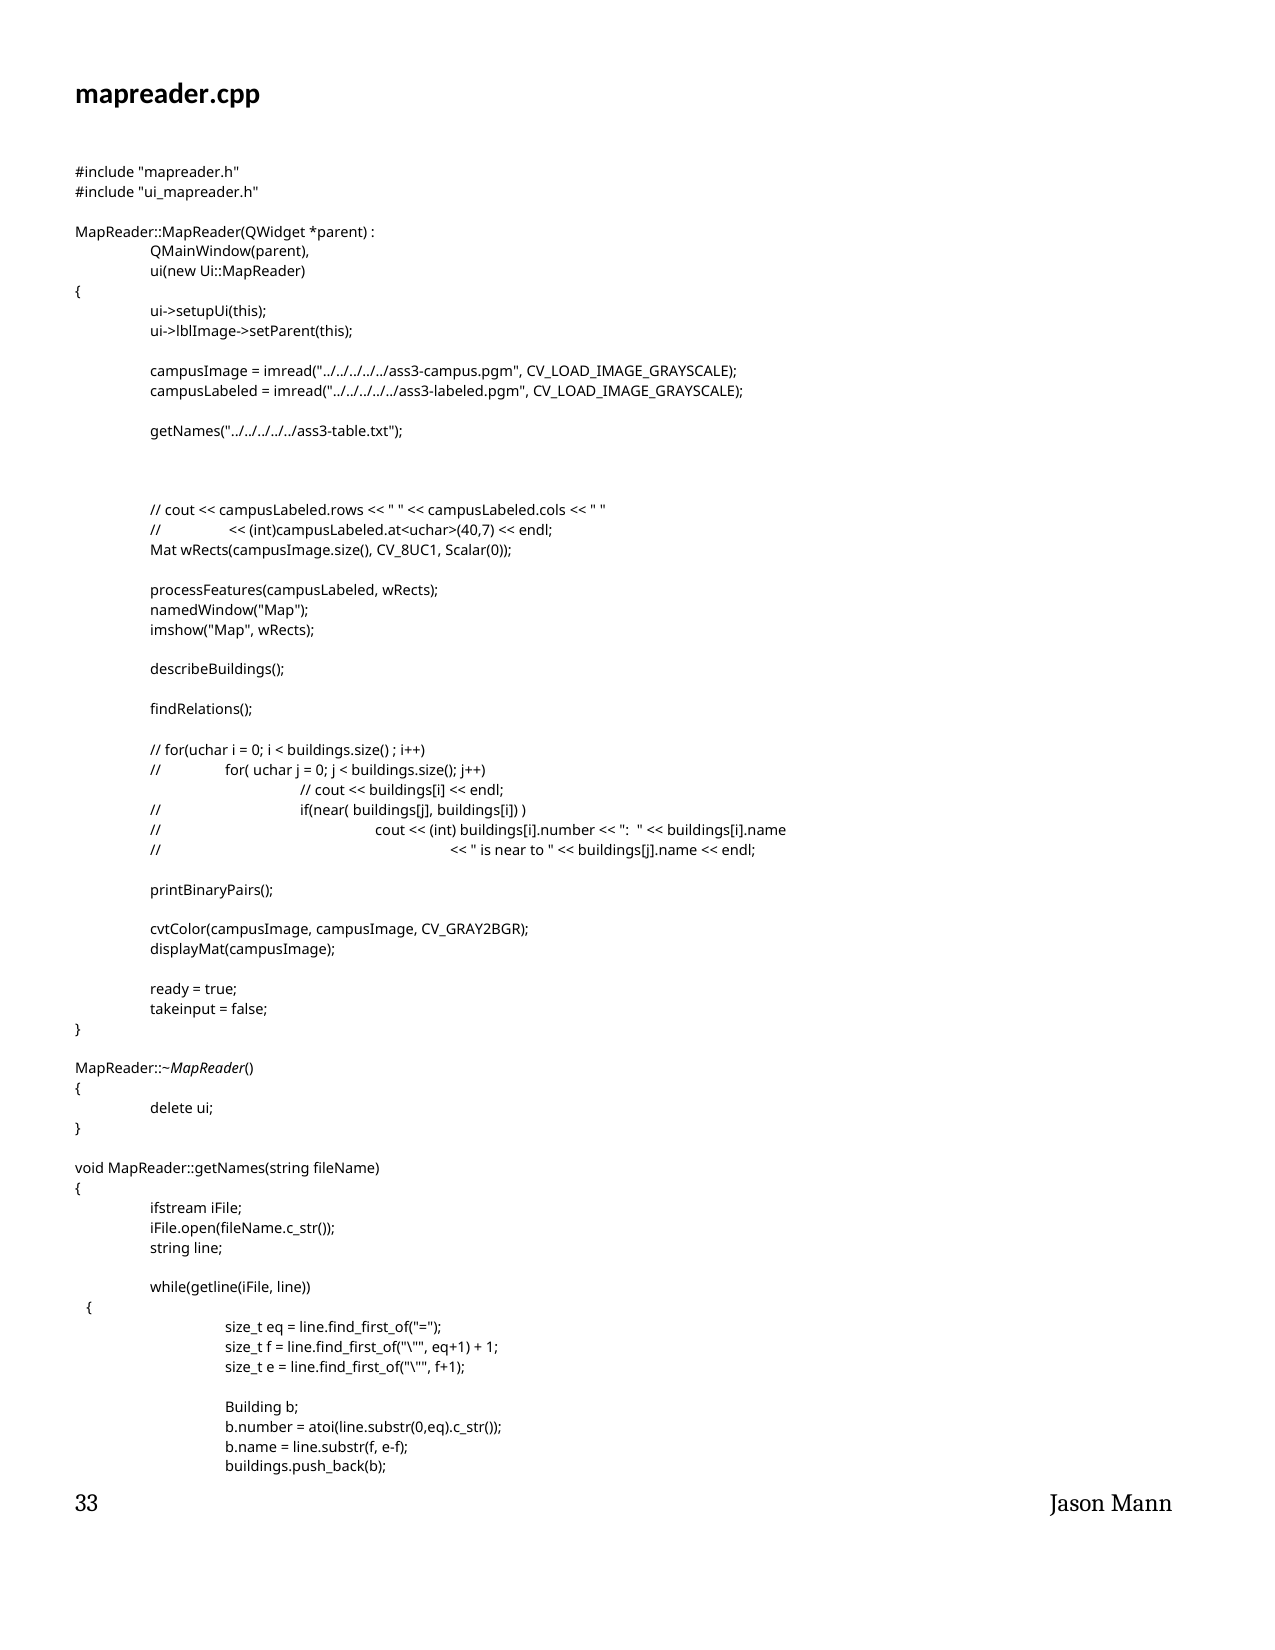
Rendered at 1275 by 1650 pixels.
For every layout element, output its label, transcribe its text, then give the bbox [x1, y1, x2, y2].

list iFile.open(fileName.c_str()); [75, 1217, 1200, 1237]
list void MapReader::getNames(string fileName) [75, 1158, 1200, 1178]
list #include "ui_mapreader.h" [75, 182, 1200, 201]
list ui->lblImage->setParent(this); [75, 321, 1200, 341]
list // cout << campusLabeled.rows << " " << campusLabeled.cols << " " [75, 500, 1200, 520]
list string line; [75, 1237, 1200, 1257]
list // cout << buildings[i] << endl; [75, 780, 1200, 800]
list printBinaryPairs(); [75, 879, 1200, 899]
list namedWindow("Map"); [75, 599, 1200, 619]
list { [75, 281, 1200, 301]
list cvtColor(campusImage, campusImage, CV_GRAY2BGR); [75, 919, 1200, 939]
list // << (int)campusLabeled.at<uchar>(40,7) << endl; [75, 520, 1200, 540]
list } [75, 1118, 1200, 1138]
list // for( uchar j = 0; j < buildings.size(); j++) [75, 760, 1200, 780]
list delete ui; [75, 1098, 1200, 1118]
list processFeatures(campusLabeled, wRects); [75, 579, 1200, 599]
list QMainWindow(parent), [75, 241, 1200, 261]
list ui->setupUi(this); [75, 301, 1200, 321]
list displayMat(campusImage); [75, 939, 1200, 959]
list b.number = atoi(line.substr(0,eq).c_str()); [75, 1416, 1200, 1436]
list // << " is near to " << buildings[j].name << endl; [75, 839, 1200, 859]
list { [75, 1078, 1200, 1098]
list // if(near( buildings[j], buildings[i]) ) [75, 800, 1200, 819]
list takeinput = false; [75, 999, 1200, 1018]
list size_t e = line.find_first_of("\"", f+1); [75, 1357, 1200, 1377]
list campusLabeled = imread("../../../../../ass3-labeled.pgm", CV_LOAD_IMAGE_GRAYSCALE); [75, 381, 1200, 400]
list getNames("../../../../../ass3-table.txt"); [75, 420, 1200, 440]
list { [75, 1178, 1200, 1198]
list findRelations(); [75, 699, 1200, 719]
list ui(new Ui::MapReader) [75, 261, 1200, 281]
list b.name = line.substr(f, e-f); [75, 1436, 1200, 1456]
list while(getline(iFile, line)) [75, 1277, 1200, 1297]
list // cout << (int) buildings[i].number << ": " << buildings[i].name [75, 819, 1200, 839]
list Mat wRects(campusImage.size(), CV_8UC1, Scalar(0)); [75, 540, 1200, 559]
list MapReader::~MapReader() [75, 1058, 1200, 1078]
list imshow("Map", wRects); [75, 619, 1200, 639]
list ready = true; [75, 979, 1200, 999]
list Building b; [75, 1397, 1200, 1416]
list #include "mapreader.h" [75, 162, 1200, 182]
list } [75, 1018, 1200, 1038]
list // for(uchar i = 0; i < buildings.size() ; i++) [75, 740, 1200, 760]
list buildings.push_back(b); [75, 1456, 1200, 1476]
list mapreader.cpp [75, 75, 1200, 111]
list size_t eq = line.find_first_of("="); [75, 1317, 1200, 1337]
list campusImage = imread("../../../../../ass3-campus.pgm", CV_LOAD_IMAGE_GRAYSCALE); [75, 361, 1200, 381]
list describeBuildings(); [75, 659, 1200, 679]
list MapReader::MapReader(QWidget *parent) : [75, 221, 1200, 241]
list ifstream iFile; [75, 1198, 1200, 1217]
list size_t f = line.find_first_of("\"", eq+1) + 1; [75, 1337, 1200, 1357]
list { [75, 1297, 1200, 1317]
